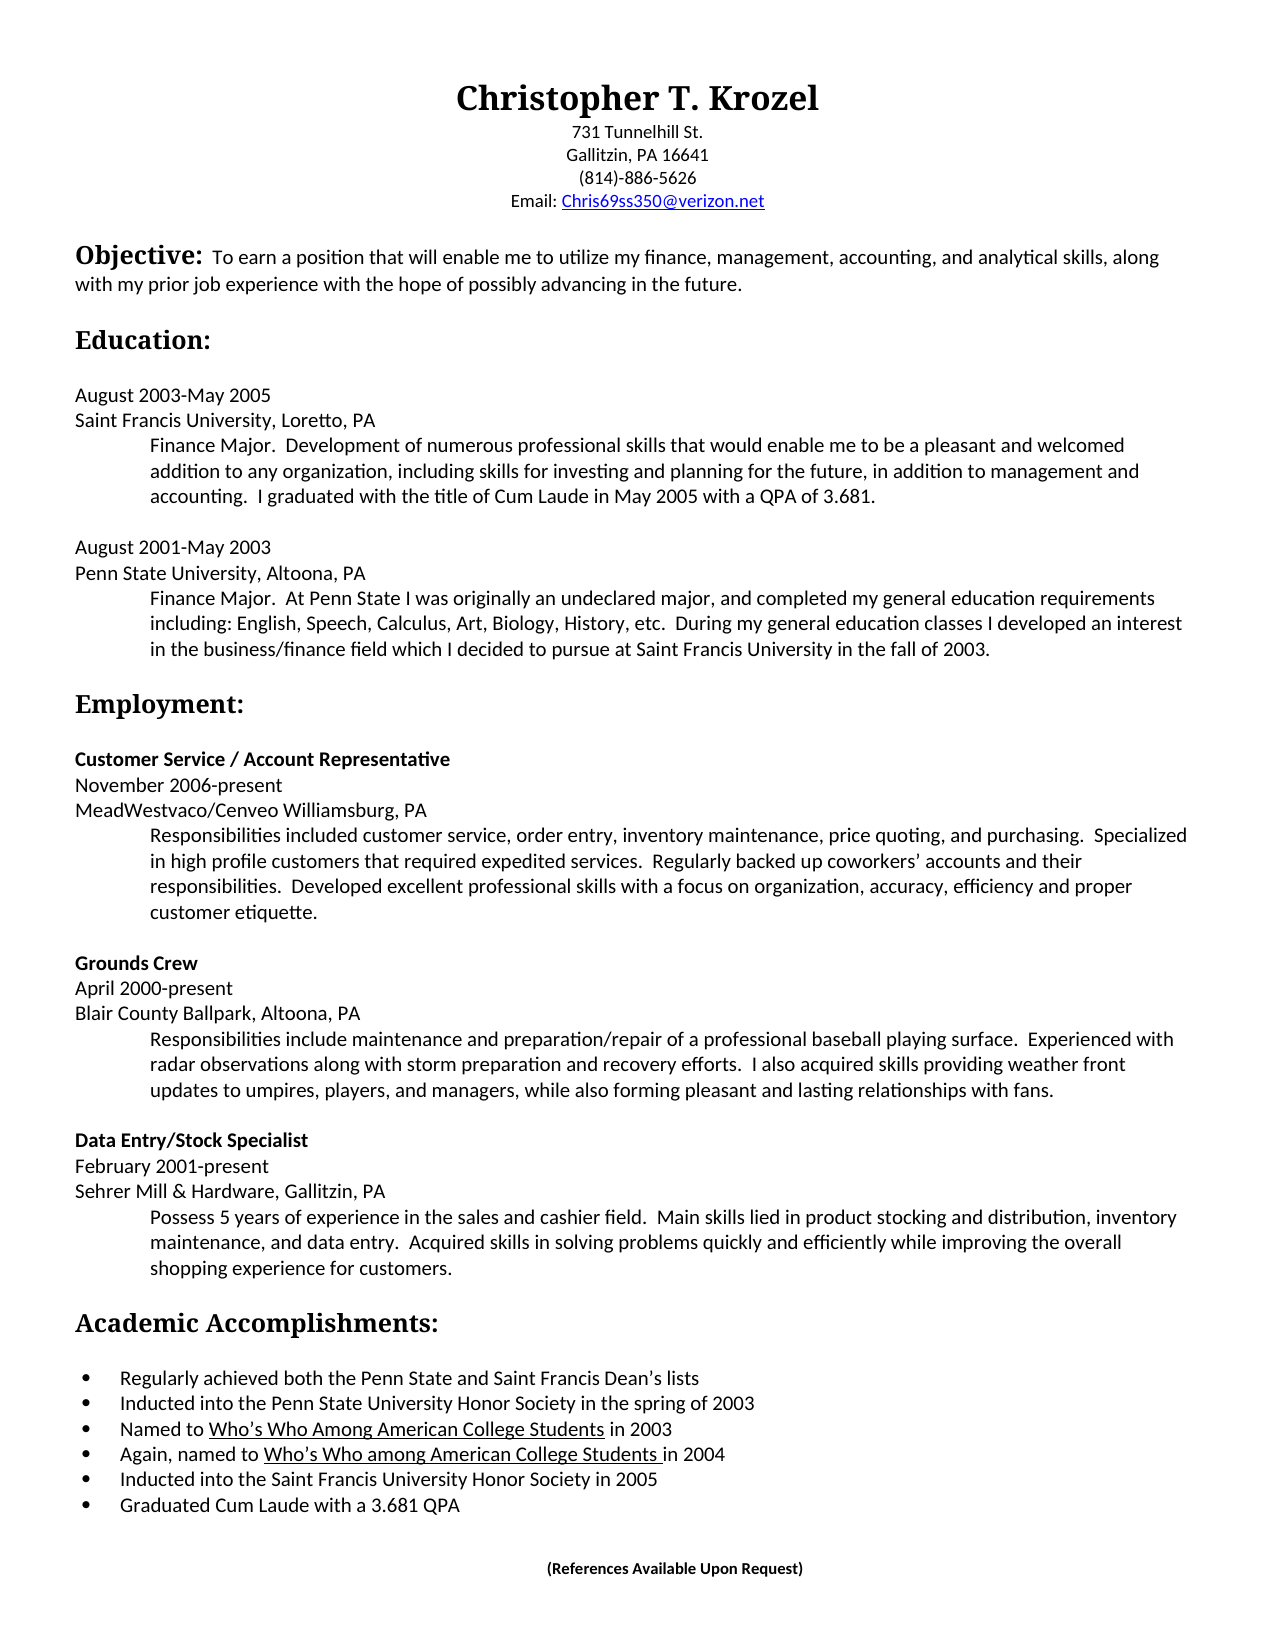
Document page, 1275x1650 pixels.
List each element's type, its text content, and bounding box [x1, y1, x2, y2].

text Gallitzin, PA 16641 [75, 143, 1200, 166]
text Email: Chris69ss350@verizon.net [75, 189, 1200, 212]
text Finance Major. At Penn State I was originally an undeclared major, and completed my general education requirements including: English, Speech, Calculus, Art, Biology, History, etc. During my general education classes I developed an interest in the business/finance field which I decided to pursue at Saint Francis University in the fall of 2003. [150, 585, 1200, 661]
text Responsibilities include maintenance and preparation/repair of a professional baseball playing surface. Experienced with radar observations along with storm preparation and recovery efforts. I also acquired skills providing weather front updates to umpires, players, and managers, while also forming pleasant and lasting relationships with fans. [150, 1026, 1200, 1102]
text Penn State University, Altoona, PA [75, 560, 1200, 585]
text Education: [75, 322, 1200, 356]
list Inducted into the Saint Francis University Honor Society in 2005 [82, 1467, 1200, 1492]
text Sehrer Mill & Hardware, Gallitzin, PA [75, 1178, 1200, 1204]
list Inducted into the Penn State University Honor Society in the spring of 2003 [82, 1390, 1200, 1416]
text Academic Accomplishments: [75, 1306, 1200, 1339]
text August 2001-May 2003 [75, 534, 1200, 560]
text 731 Tunnelhill St. [75, 120, 1200, 143]
list Regularly achieved both the Penn State and Saint Francis Dean’s lists [82, 1365, 1200, 1390]
text MeadWestvaco/Cenveo Williamsburg, PA [75, 797, 1200, 823]
text February 2001-present [75, 1153, 1200, 1178]
text November 2006-present [75, 772, 1200, 797]
text Saint Francis University, Loretto, PA [75, 407, 1200, 433]
list Graduated Cum Laude with a 3.681 QPA [82, 1492, 1200, 1517]
text Finance Major. Development of numerous professional skills that would enable me to be a pleasant and welcomed addition to any organization, including skills for investing and planning for the future, in addition to management and accounting. I graduated with the title of Cum Laude in May 2005 with a QPA of 3.681. [150, 433, 1200, 509]
text April 2000-present [75, 975, 1200, 1001]
text Responsibilities included customer service, order entry, inventory maintenance, price quoting, and purchasing. Specialized in high profile customers that required expedited services. Regularly backed up coworkers’ accounts and their responsibilities. Developed excellent professional skills with a focus on organization, accuracy, efficiency and proper customer etiquette. [150, 823, 1200, 924]
text Objective: To earn a position that will enable me to utilize my finance, management, accounting, and analytical skills, along with my prior job experience with the hope of possibly advancing in the future. [75, 237, 1200, 297]
text Blair County Ballpark, Altoona, PA [75, 1001, 1200, 1026]
list Named to Who’s Who Among American College Students in 2003 [82, 1416, 1200, 1441]
text Data Entry/Stock Specialist [75, 1128, 1200, 1153]
list Again, named to Who’s Who among American College Students in 2004 [82, 1441, 1200, 1467]
text Employment: [75, 687, 1200, 721]
text Christopher T. Krozel [75, 75, 1200, 120]
text Grounds Crew [75, 950, 1200, 975]
text Customer Service / Account Representative [75, 746, 1200, 772]
text Possess 5 years of experience in the sales and cashier field. Main skills lied in product stocking and distribution, inventory maintenance, and data entry. Acquired skills in solving problems quickly and efficiently while improving the overall shopping experience for customers. [150, 1204, 1200, 1280]
text (814)-886-5626 [75, 166, 1200, 189]
text (References Available Upon Request) [150, 1558, 1200, 1578]
text August 2003-May 2005 [75, 382, 1200, 407]
